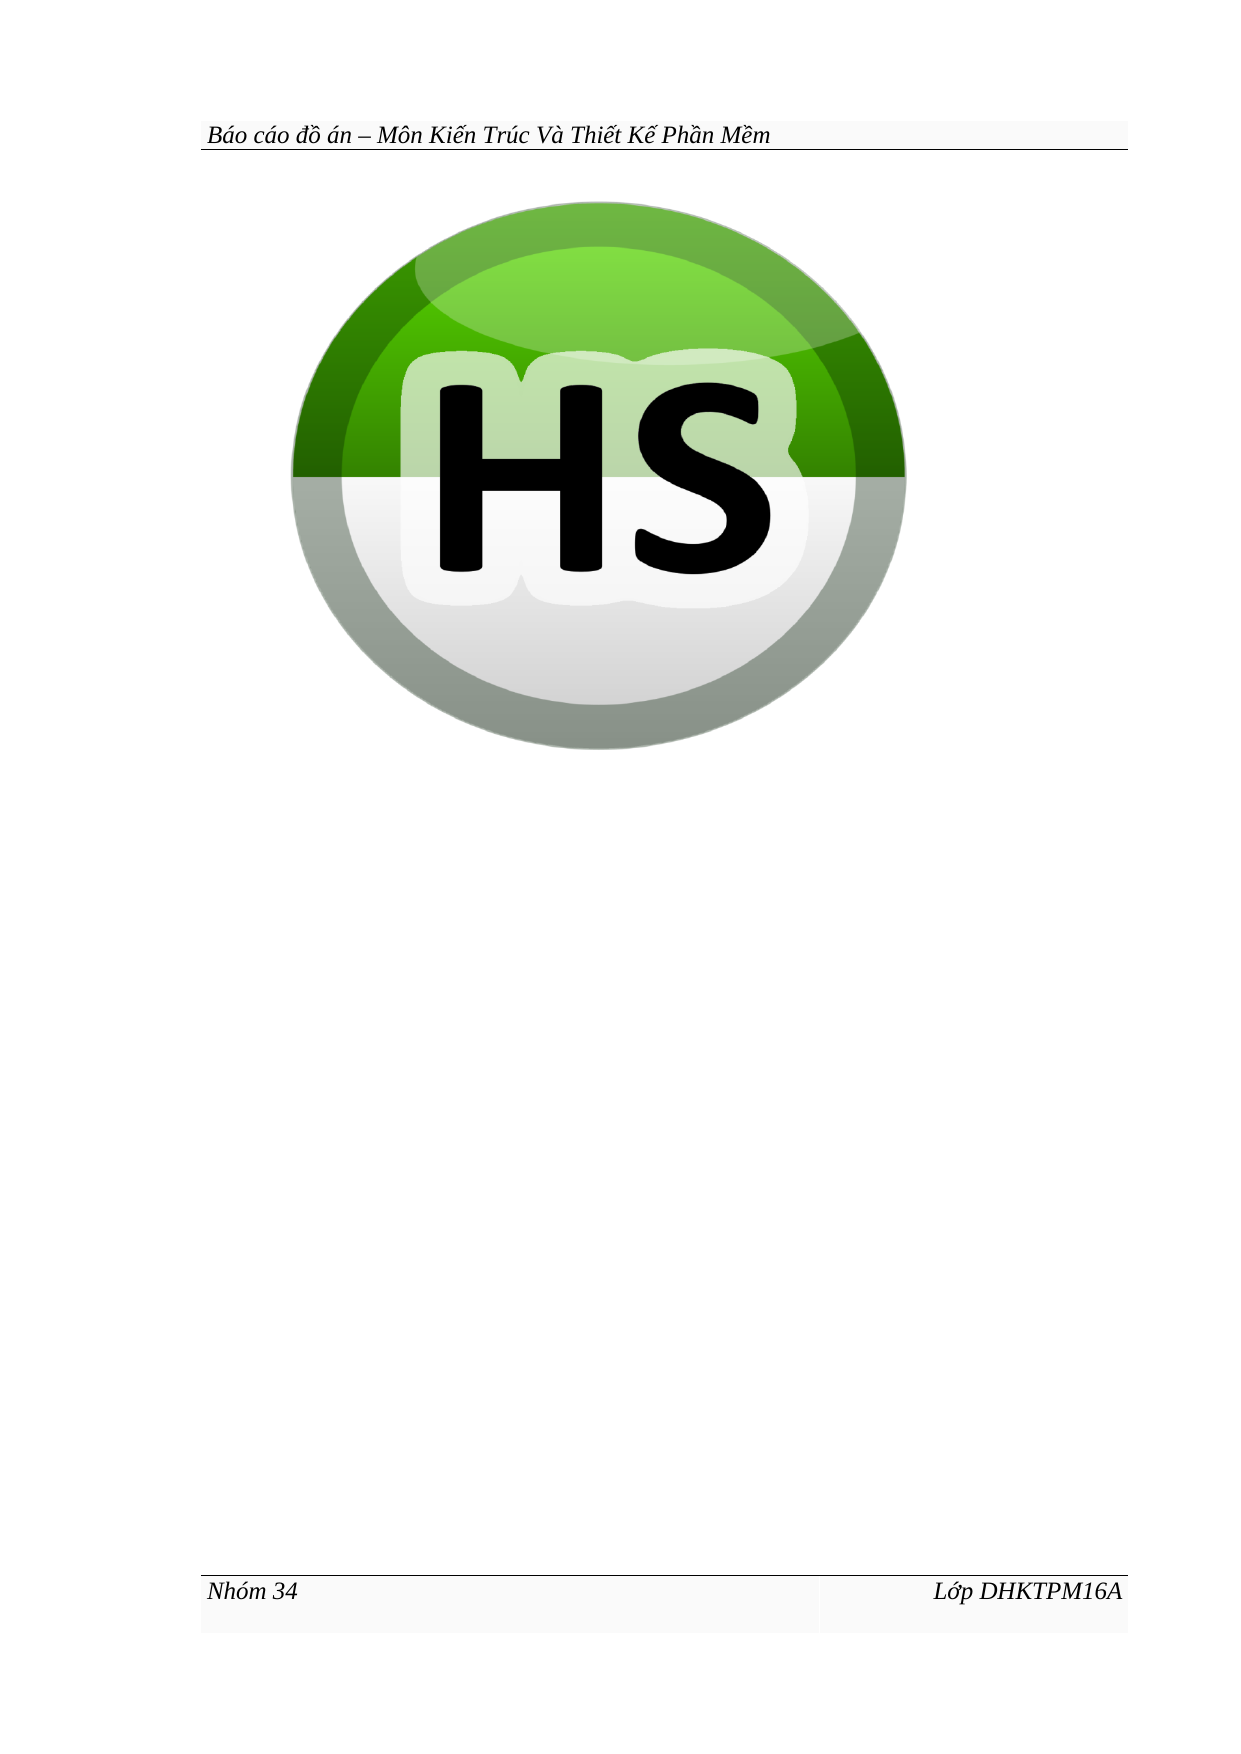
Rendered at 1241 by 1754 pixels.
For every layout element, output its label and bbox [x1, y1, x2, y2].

picture [265, 179, 933, 773]
